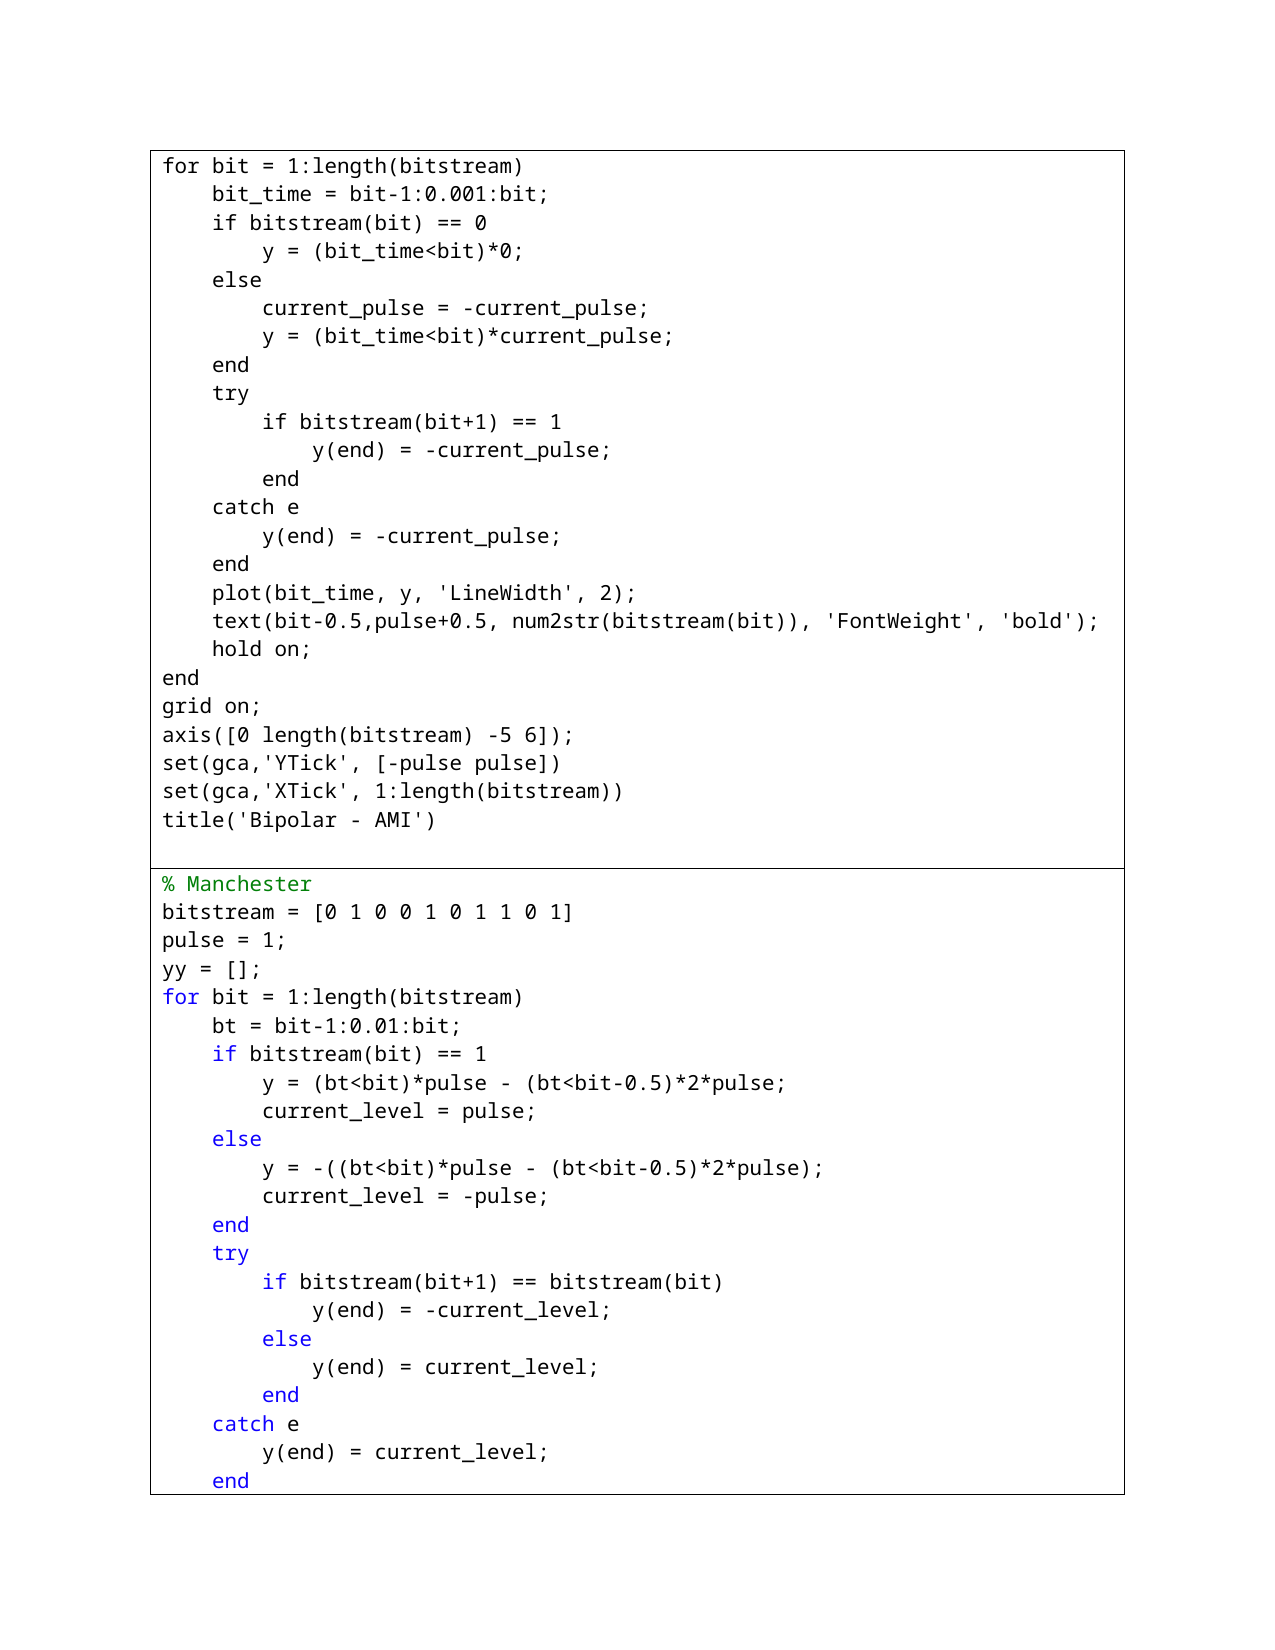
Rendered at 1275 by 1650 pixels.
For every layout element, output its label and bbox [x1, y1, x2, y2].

table_cell [151, 869, 1124, 1494]
table_cell [151, 151, 1124, 868]
